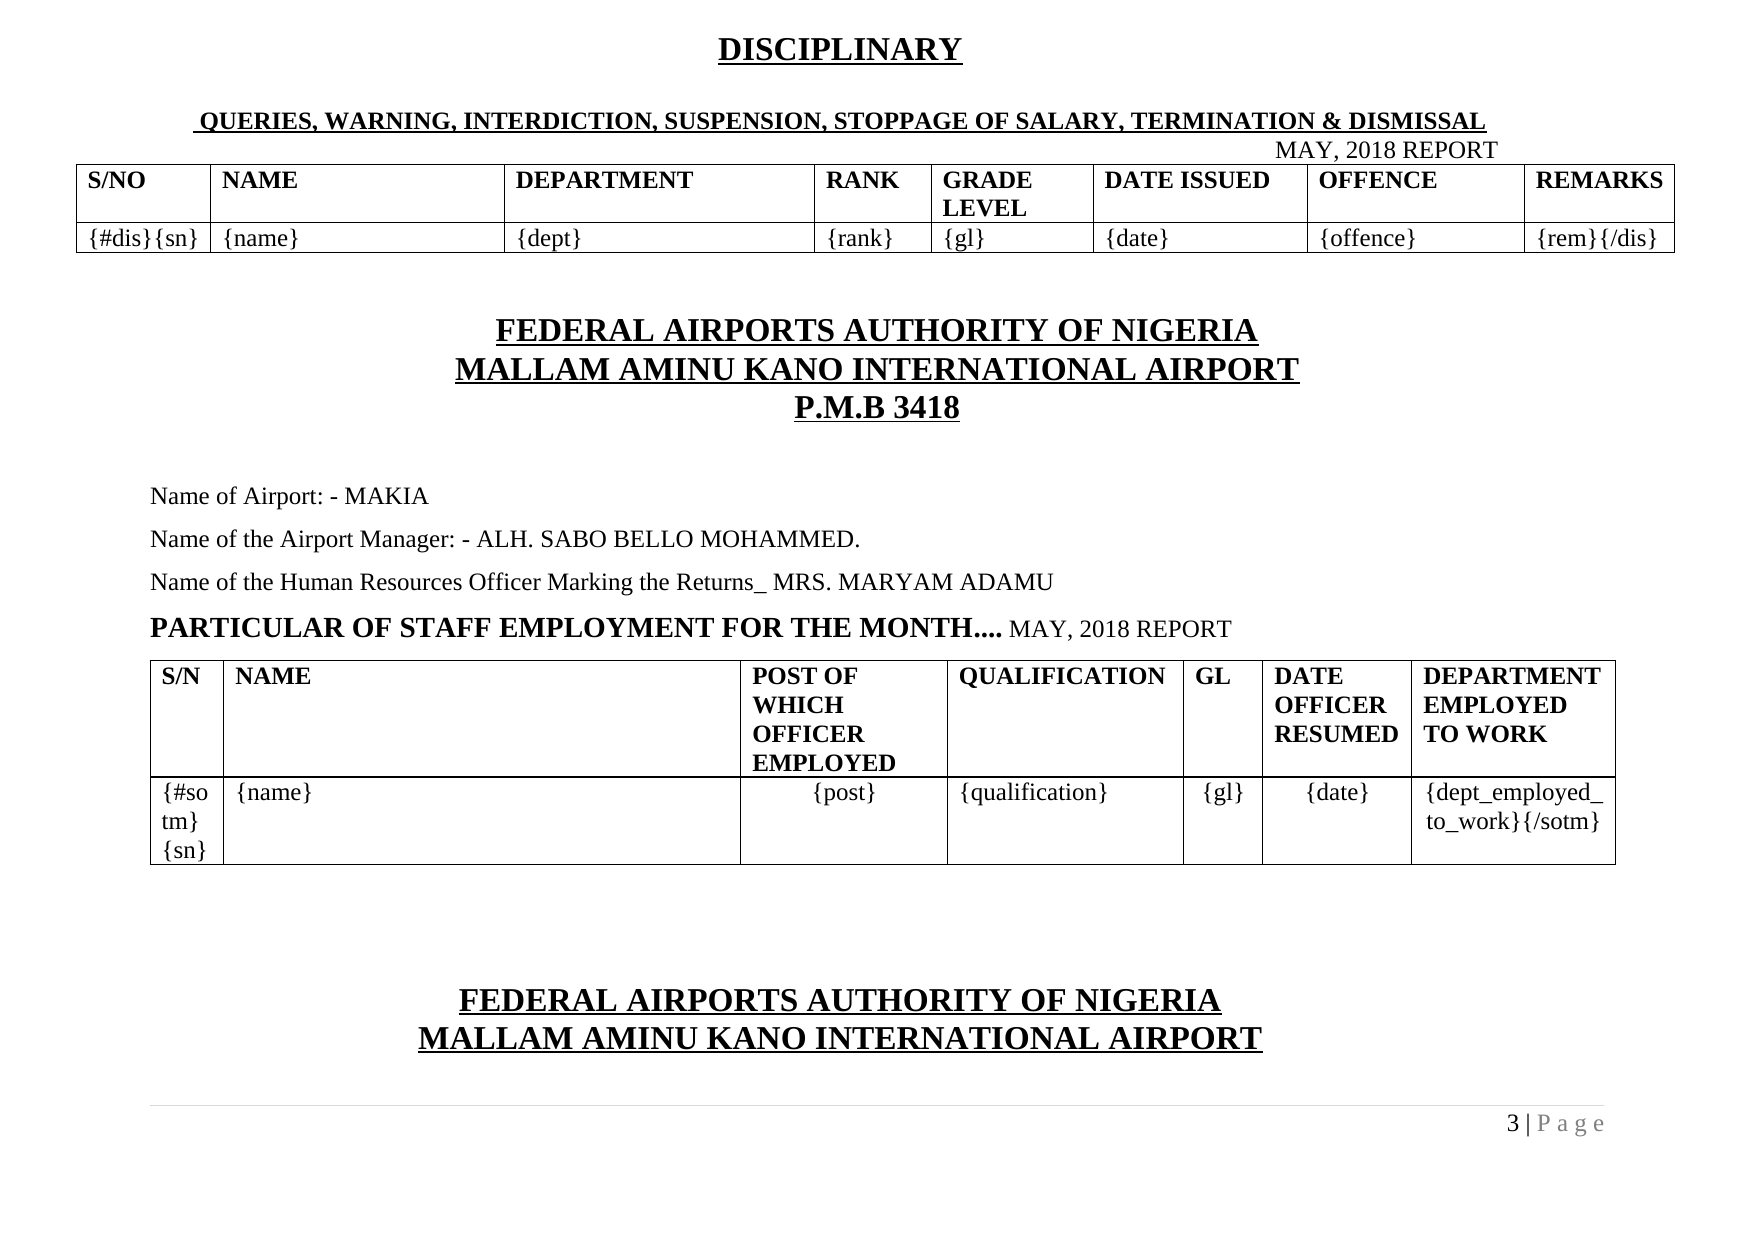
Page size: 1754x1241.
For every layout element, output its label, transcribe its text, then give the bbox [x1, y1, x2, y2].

text PARTICULAR OF STAFF EMPLOYMENT FOR THE MONTH.... MAY, 2018 REPORT [150, 610, 1604, 644]
table_header QUALIFICATION [948, 661, 1183, 776]
table_cell {gl} [932, 223, 1093, 252]
table_cell {#dis}{sn} [77, 223, 210, 252]
table_header DATE ISSUED [1094, 165, 1307, 222]
table_header DATE OFFICER RESUMED [1263, 661, 1411, 776]
table_cell {name} [224, 778, 740, 864]
table_cell {date} [1094, 223, 1307, 252]
table_header GL [1184, 661, 1262, 776]
table_cell {qualification} [948, 778, 1183, 864]
table_cell {post} [741, 778, 947, 864]
table_header S/N [151, 661, 223, 776]
text MAY, 2018 REPORT [150, 135, 1604, 164]
text Name of the Airport Manager: - ALH. SABO BELLO MOHAMMED. [150, 524, 1604, 553]
table_cell {rank} [815, 223, 931, 252]
table_header POST OF WHICH OFFICER EMPLOYED [741, 661, 947, 776]
table_header DEPARTMENT [505, 165, 814, 222]
table_header NAME [224, 661, 740, 776]
table_cell {name} [211, 223, 504, 252]
text FEDERAL AIRPORTS AUTHORITY OF NIGERIA [76, 980, 1604, 1018]
text QUERIES, WARNING, INTERDICTION, SUSPENSION, STOPPAGE OF SALARY, TERMINATION & DISMISSAL [76, 106, 1604, 135]
table_header NAME [211, 165, 504, 222]
table_header GRADE LEVEL [932, 165, 1093, 222]
table_header S/NO [77, 165, 210, 222]
table_cell {gl} [1184, 778, 1262, 864]
table_header REMARKS [1525, 165, 1674, 222]
table_cell {date} [1263, 778, 1411, 864]
text P.M.B 3418 [150, 387, 1604, 426]
table_cell {dept_employed_to_work}{/sotm} [1412, 778, 1615, 864]
table_header OFFENCE [1308, 165, 1524, 222]
text Name of the Human Resources Officer Marking the Returns_ MRS. MARYAM ADAMU [150, 567, 1604, 596]
text DISCIPLINARY [76, 29, 1604, 68]
text Name of Airport: - MAKIA [150, 481, 1604, 509]
table_cell {#sotm}{sn} [151, 778, 223, 864]
table_header RANK [815, 165, 931, 222]
table_cell {dept} [505, 223, 814, 252]
table_cell {rem}{/dis} [1525, 223, 1674, 252]
text FEDERAL AIRPORTS AUTHORITY OF NIGERIA [150, 311, 1604, 349]
table_cell {offence} [1308, 223, 1524, 252]
table_header DEPARTMENT EMPLOYED TO WORK [1412, 661, 1615, 776]
